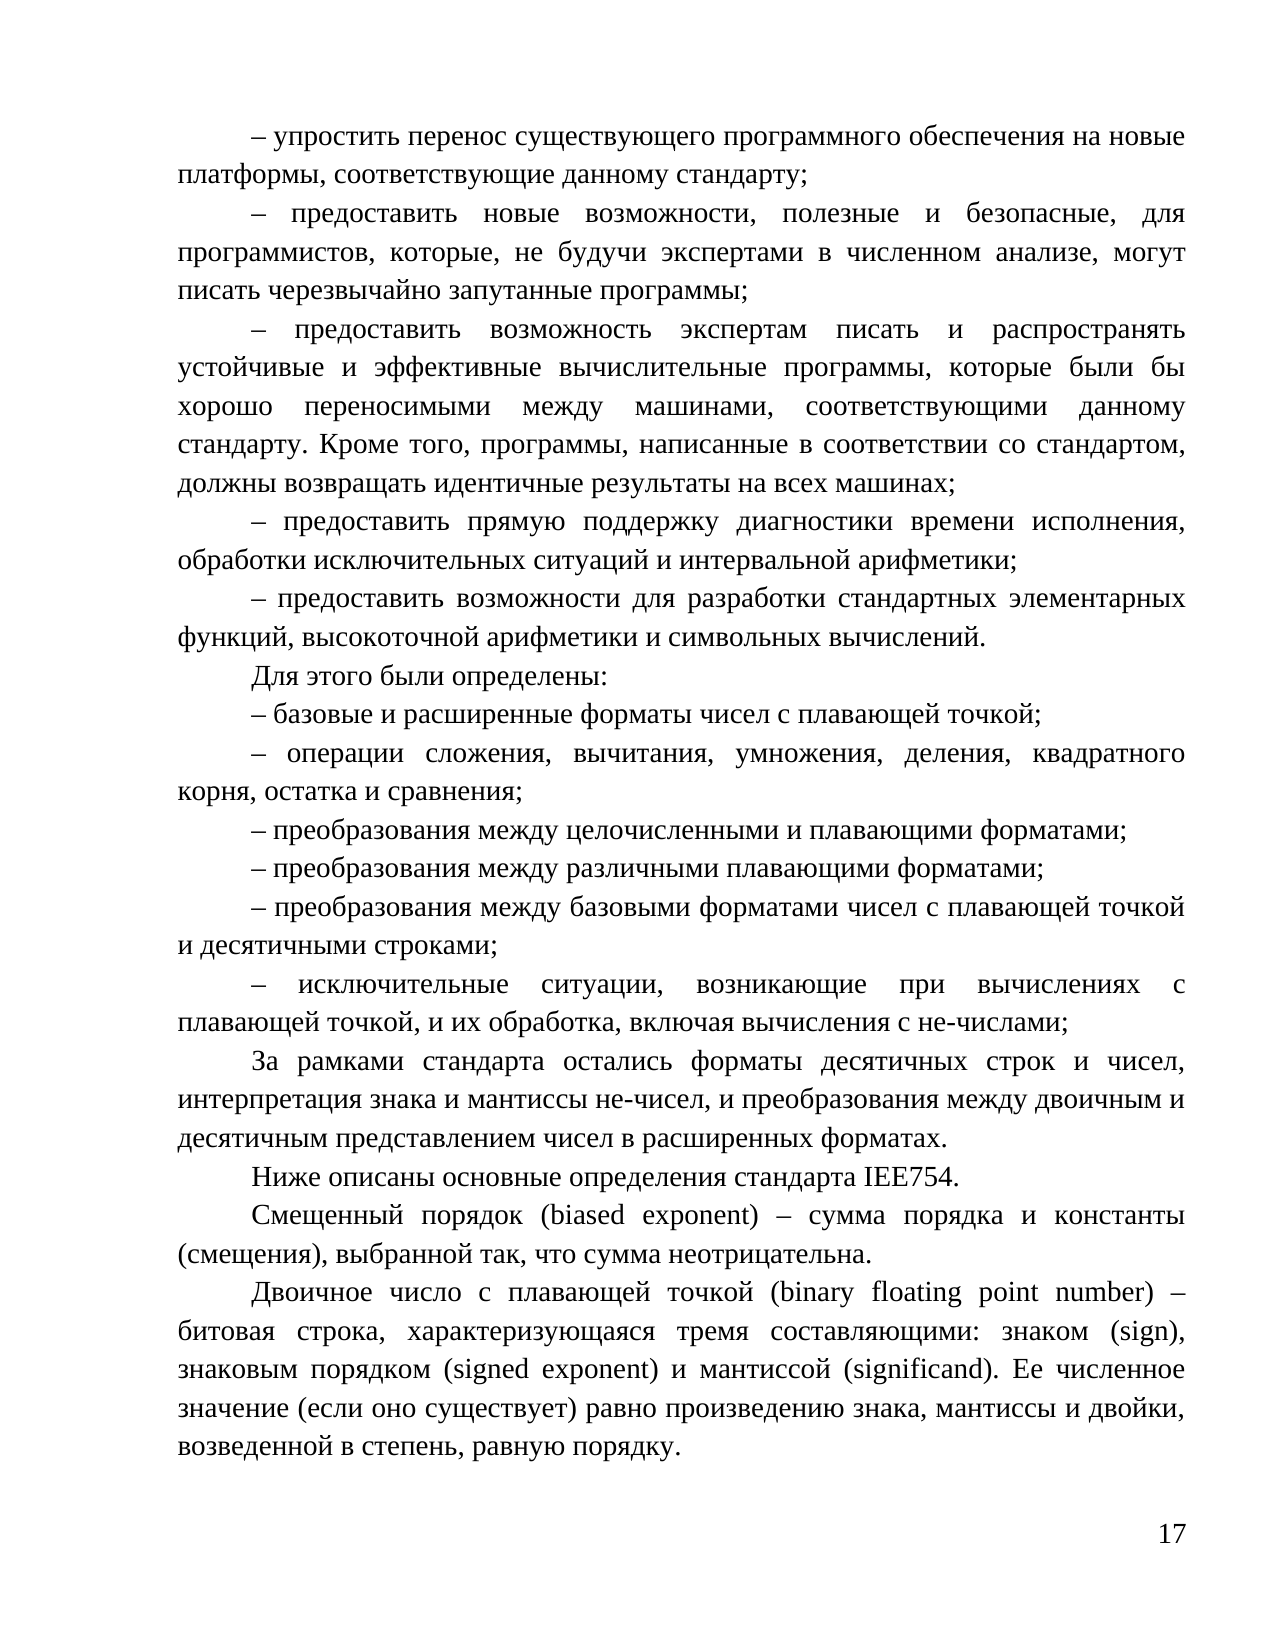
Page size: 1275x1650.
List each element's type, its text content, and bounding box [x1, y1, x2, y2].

text – предоставить прямую поддержку диагностики времени исполнения, обработки исключительных ситуаций и интервальной арифметики; [177, 503, 1186, 576]
text – предоставить возможности для разработки стандартных элементарных функций, высокоточной арифметики и символьных вычислений. [177, 581, 1186, 653]
text – преобразования между целочисленными и плавающими форматами; [177, 812, 1186, 845]
text – базовые и расширенные форматы чисел с плавающей точкой; [177, 696, 1186, 730]
text – предоставить новые возможности, полезные и безопасные, для программистов, которые, не будучи экспертами в численном анализе, могут писать черезвычайно запутанные программы; [177, 195, 1186, 306]
text Для этого были определены: [177, 658, 1186, 691]
text – преобразования между базовыми форматами чисел с плавающей точкой и десятичными строками; [177, 889, 1186, 961]
text – преобразования между различными плавающими форматами; [177, 850, 1186, 884]
text – упростить перенос существующего программного обеспечения на новые платформы, соответствующие данному стандарту; [177, 118, 1186, 190]
text – исключительные ситуации, возникающие при вычислениях с плавающей точкой, и их обработка, включая вычисления с не-числами; [177, 966, 1186, 1038]
text Двоичное число с плавающей точкой (binary floating point number) – битовая строка, характеризующаяся тремя составляющими: знаком (sign), знаковым порядком (signed exponent) и мантиссой (significand). Ее численное значение (если оно существует) равно произведению знака, мантиссы и двойки, возведенной в степень, равную порядку. [177, 1274, 1186, 1462]
text За рамками стандарта остались форматы десятичных строк и чисел, интерпретация знака и мантиссы не-чисел, и преобразования между двоичным и десятичным представлением чисел в расширенных форматах. [177, 1043, 1186, 1154]
text – предоставить возможность экспертам писать и распространять устойчивые и эффективные вычислительные программы, которые были бы хорошо переносимыми между машинами, соответствующими данному стандарту. Кроме того, программы, написанные в соответствии со стандартом, должны возвращать идентичные результаты на всех машинах; [177, 311, 1186, 498]
text Смещенный порядок (biased exponent) – сумма порядка и константы (смещения), выбранной так, что сумма неотрицательна. [177, 1197, 1186, 1269]
text Ниже описаны основные определения стандарта IEE754. [177, 1159, 1186, 1192]
text – операции сложения, вычитания, умножения, деления, квадратного корня, остатка и сравнения; [177, 735, 1186, 807]
